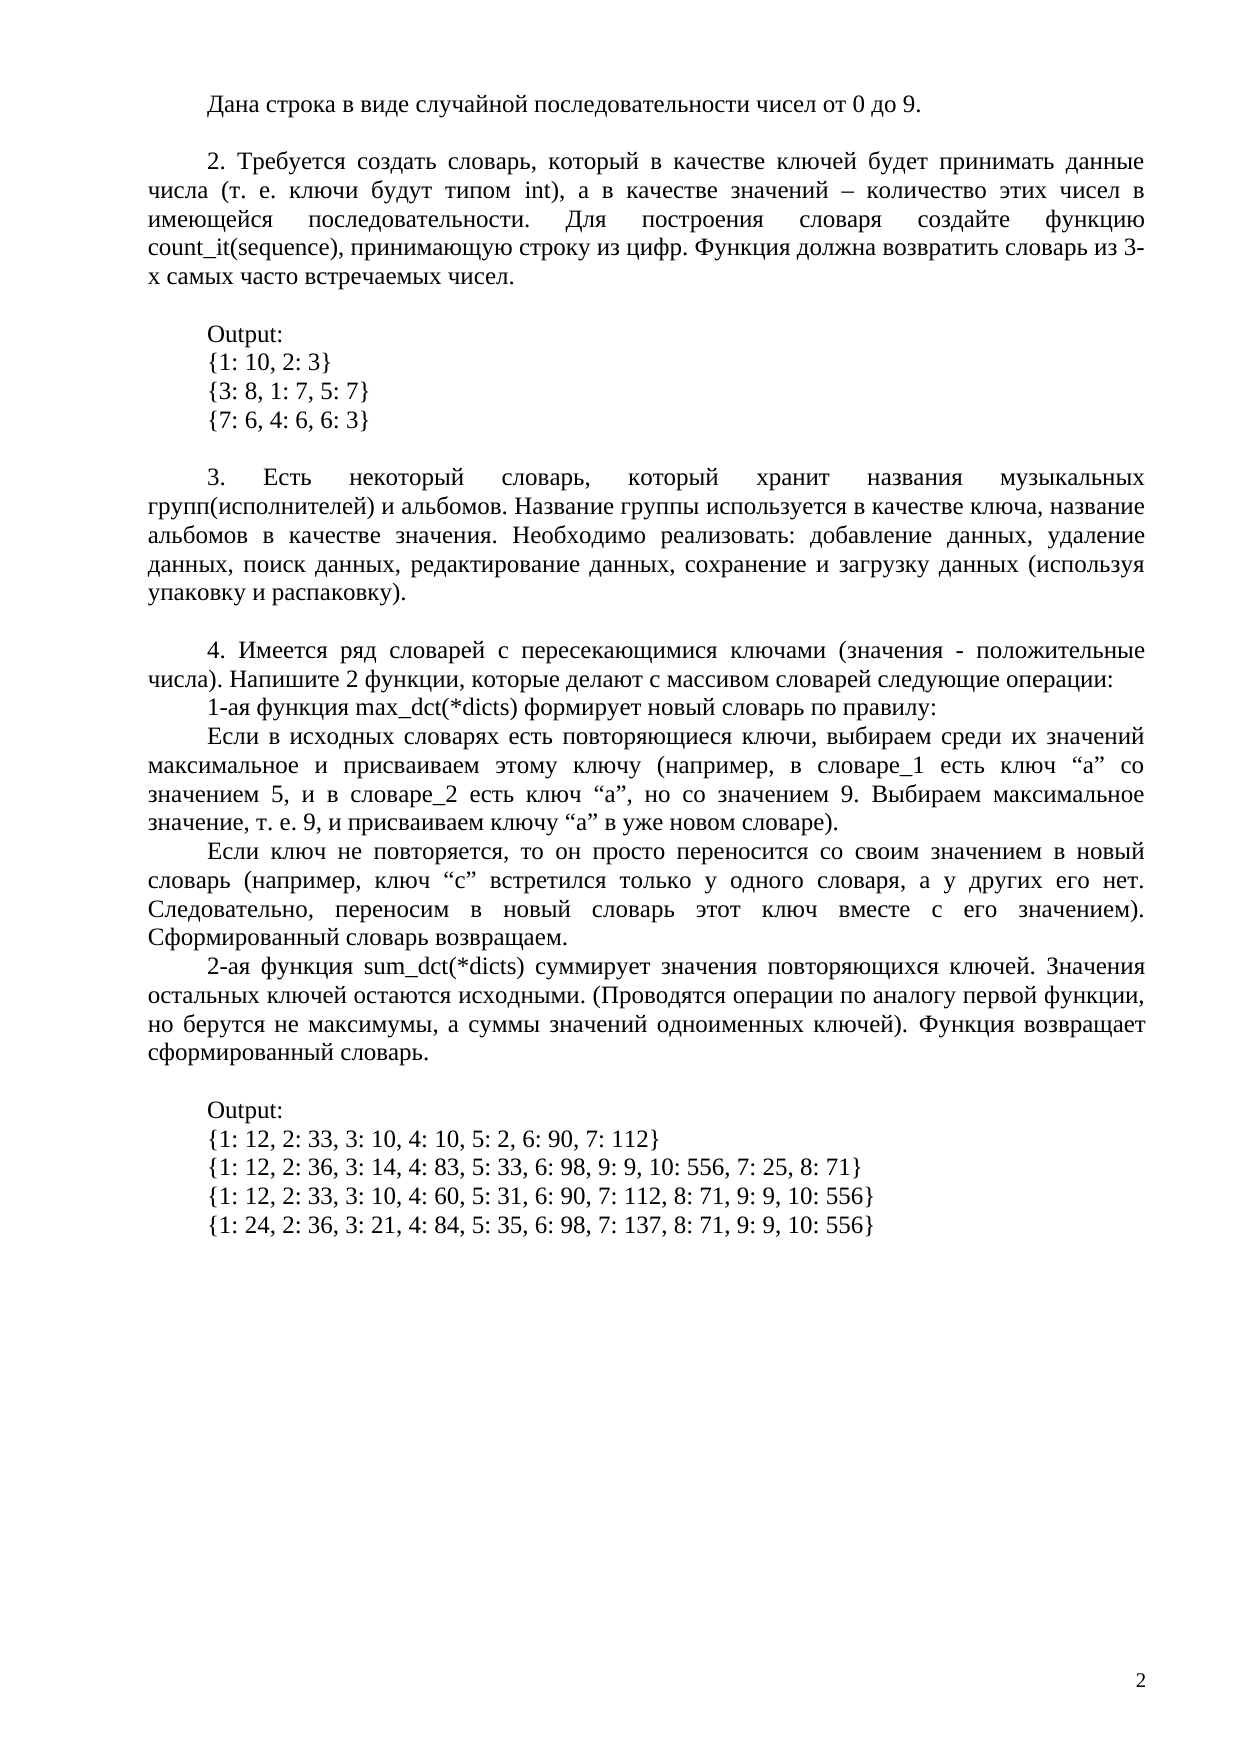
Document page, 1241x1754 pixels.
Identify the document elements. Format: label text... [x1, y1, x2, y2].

text {3: 8, 1: 7, 5: 7} [148, 376, 1146, 405]
text Если ключ не повторяется, то он просто переносится со своим значением в новый словарь (например, ключ “с” встретился только у одного словаря, а у других его нет. Следовательно, переносим в новый словарь этот ключ вместе с его значением). Сформированный словарь возвращаем. [148, 836, 1146, 951]
text {1: 10, 2: 3} [148, 347, 1146, 376]
text 1-ая функция max_dct(*dicts) формирует новый словарь по правилу: [148, 692, 1146, 721]
text 3. Есть некоторый словарь, который хранит названия музыкальных групп(исполнителей) и альбомов. Название группы используется в качестве ключа, название альбомов в качестве значения. Необходимо реализовать: добавление данных, удаление данных, поиск данных, редактирование данных, сохранение и загрузку данных (используя упаковку и распаковку). [148, 462, 1146, 606]
text Если в исходных словарях есть повторяющиеся ключи, выбираем среди их значений максимальное и присваиваем этому ключу (например, в словаре_1 есть ключ “а” со значением 5, и в словаре_2 есть ключ “а”, но со значением 9. Выбираем максимальное значение, т. е. 9, и присваиваем ключу “а” в уже новом словаре). [148, 721, 1146, 836]
text Output: [148, 319, 1146, 347]
text {1: 12, 2: 36, 3: 14, 4: 83, 5: 33, 6: 98, 9: 9, 10: 556, 7: 25, 8: 71} [148, 1152, 1146, 1181]
text {1: 12, 2: 33, 3: 10, 4: 60, 5: 31, 6: 90, 7: 112, 8: 71, 9: 9, 10: 556} [148, 1181, 1146, 1210]
text Дана строка в виде случайной последовательности чисел от 0 до 9. [148, 89, 1146, 117]
text {1: 12, 2: 33, 3: 10, 4: 10, 5: 2, 6: 90, 7: 112} [148, 1124, 1146, 1152]
text {7: 6, 4: 6, 6: 3} [148, 405, 1146, 434]
text {1: 24, 2: 36, 3: 21, 4: 84, 5: 35, 6: 98, 7: 137, 8: 71, 9: 9, 10: 556} [148, 1210, 1146, 1239]
text 4. Имеется ряд словарей с пересекающимися ключами (значения - положительные числа). Напишите 2 функции, которые делают с массивом словарей следующие операции: [148, 635, 1146, 692]
text 2. Требуется создать словарь, который в качестве ключей будет принимать данные числа (т. е. ключи будут типом int), а в качестве значений – количество этих чисел в имеющейся последовательности. Для построения словаря создайте функцию count_it(sequence), принимающую строку из цифр. Функция должна возвратить словарь из 3-х самых часто встречаемых чисел. [148, 146, 1146, 290]
text 2-ая функция sum_dct(*dicts) суммирует значения повторяющихся ключей. Значения остальных ключей остаются исходными. (Проводятся операции по аналогу первой функции, но берутся не максимумы, а суммы значений одноименных ключей). Функция возвращает сформированный словарь. [148, 951, 1146, 1066]
text Output: [148, 1095, 1146, 1124]
